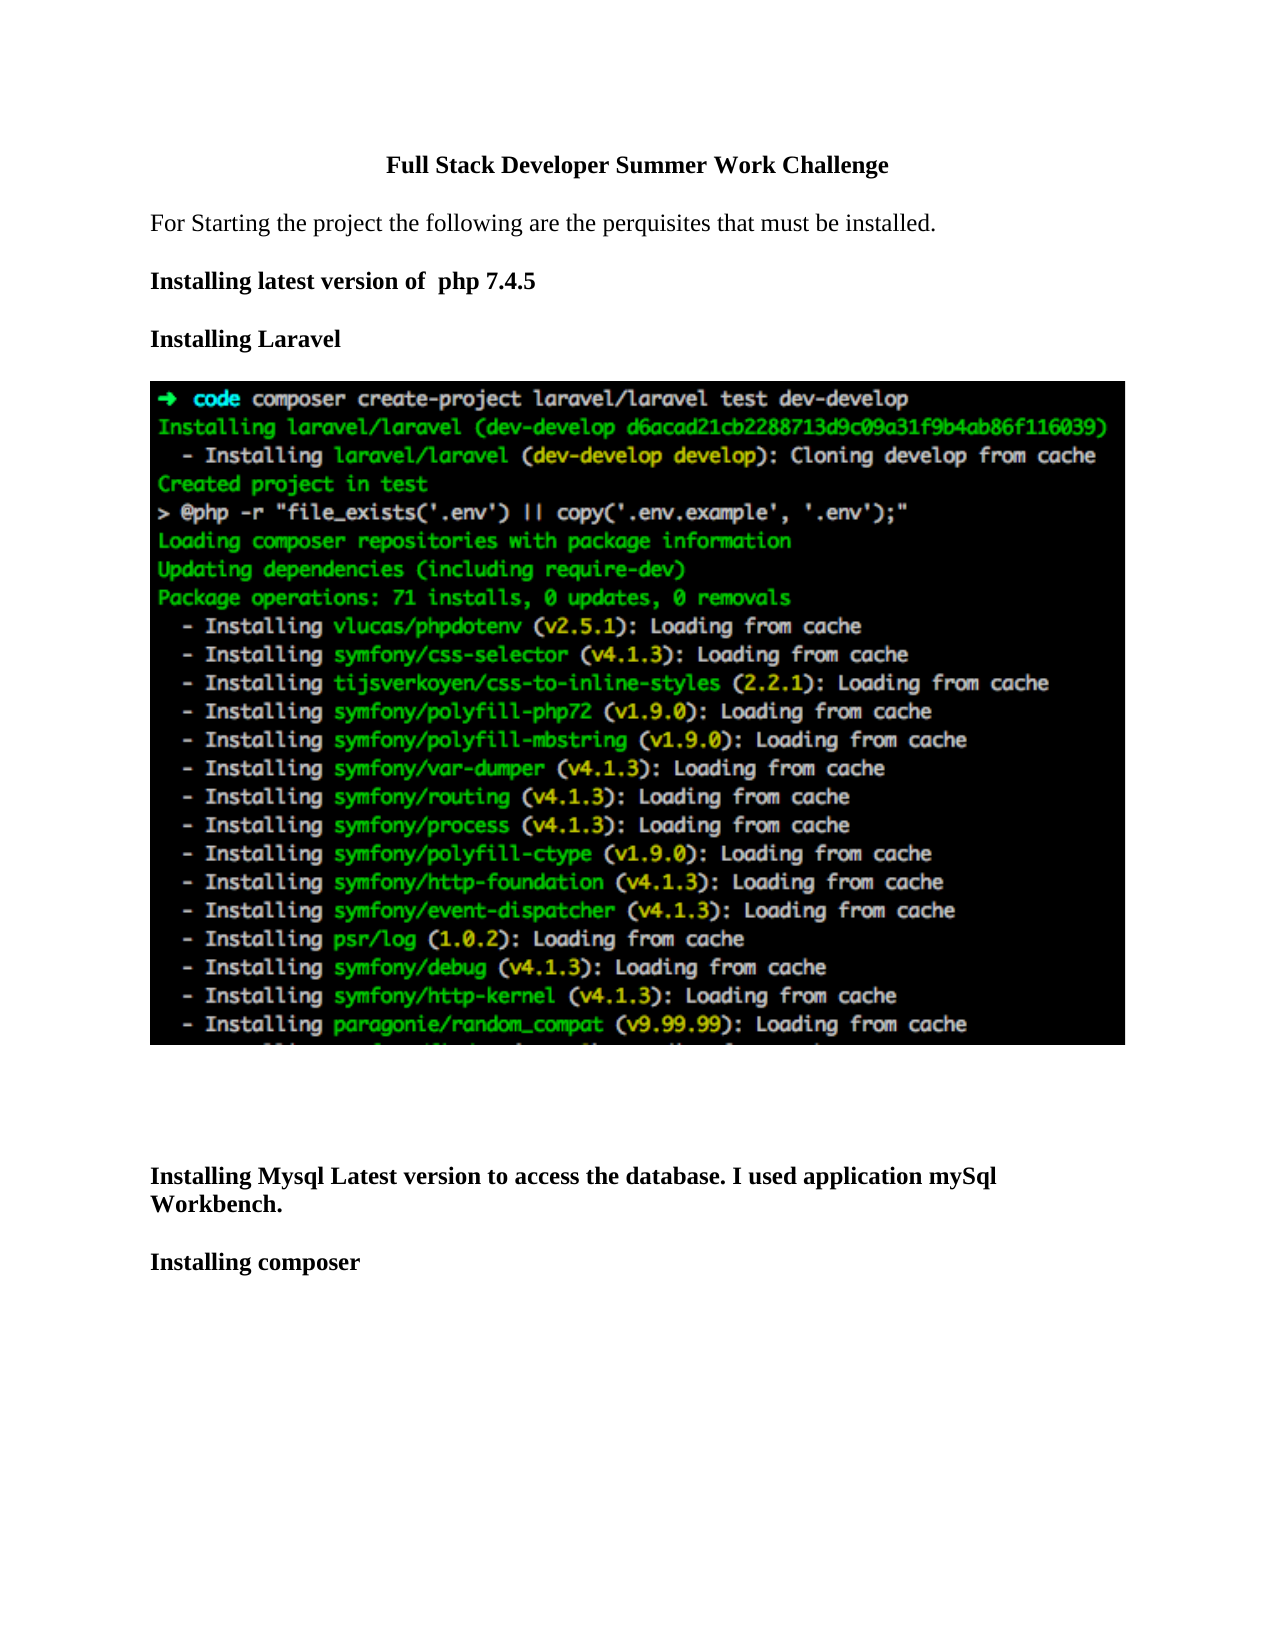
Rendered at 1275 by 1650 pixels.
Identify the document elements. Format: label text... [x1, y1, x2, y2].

text Installing composer [150, 1247, 1125, 1276]
text For Starting the project the following are the perquisites that must be installed. [150, 208, 1125, 237]
picture [150, 381, 1125, 1045]
text Installing latest version of php 7.4.5 [150, 266, 1125, 294]
text Installing Laravel [150, 324, 1125, 352]
text Full Stack Developer Summer Work Challenge [150, 150, 1125, 179]
text Installing Mysql Latest version to access the database. I used application mySql Workbench. [150, 1161, 1125, 1218]
